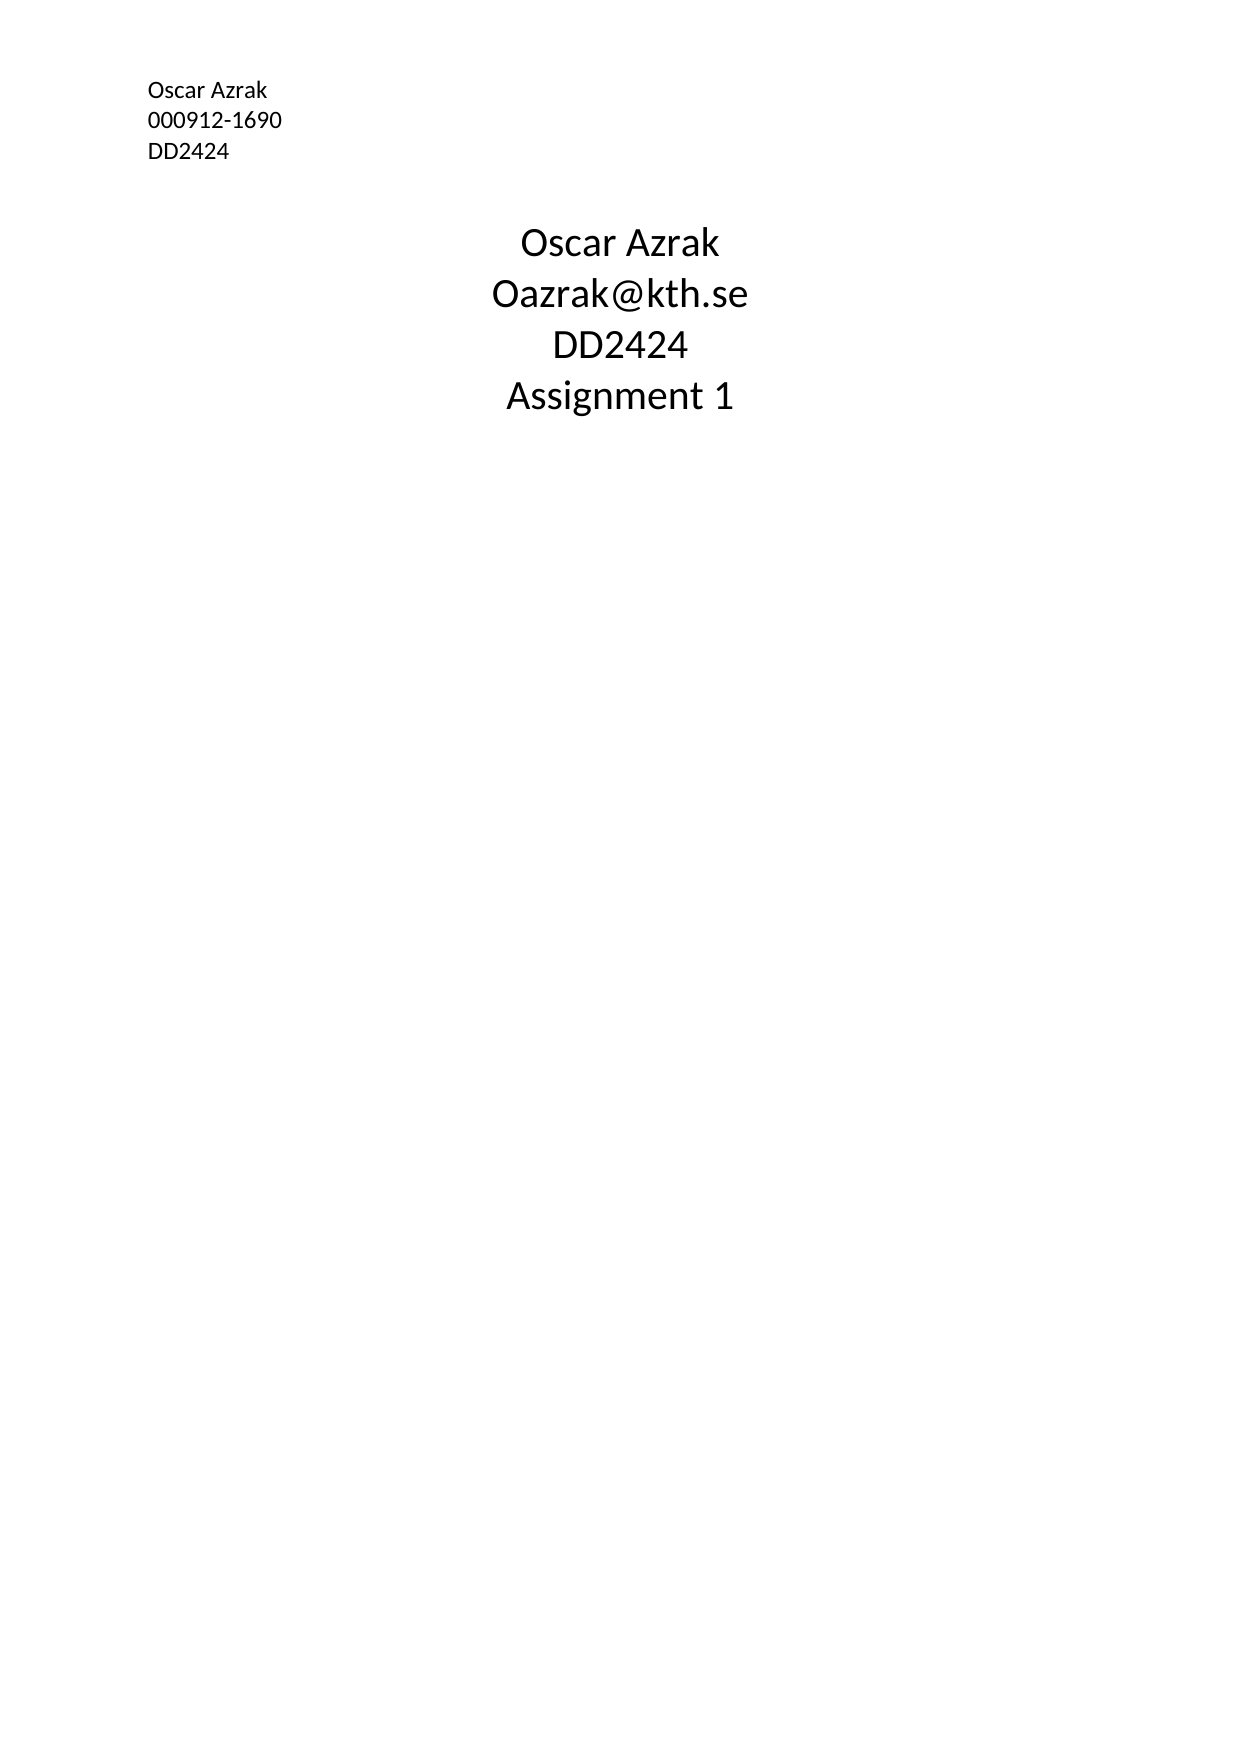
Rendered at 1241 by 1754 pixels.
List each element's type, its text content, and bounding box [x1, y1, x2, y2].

text Assignment 1 [148, 369, 1093, 419]
text DD2424 [148, 318, 1093, 369]
text Oscar Azrak [148, 216, 1093, 267]
text Oazrak@kth.se [148, 267, 1093, 318]
